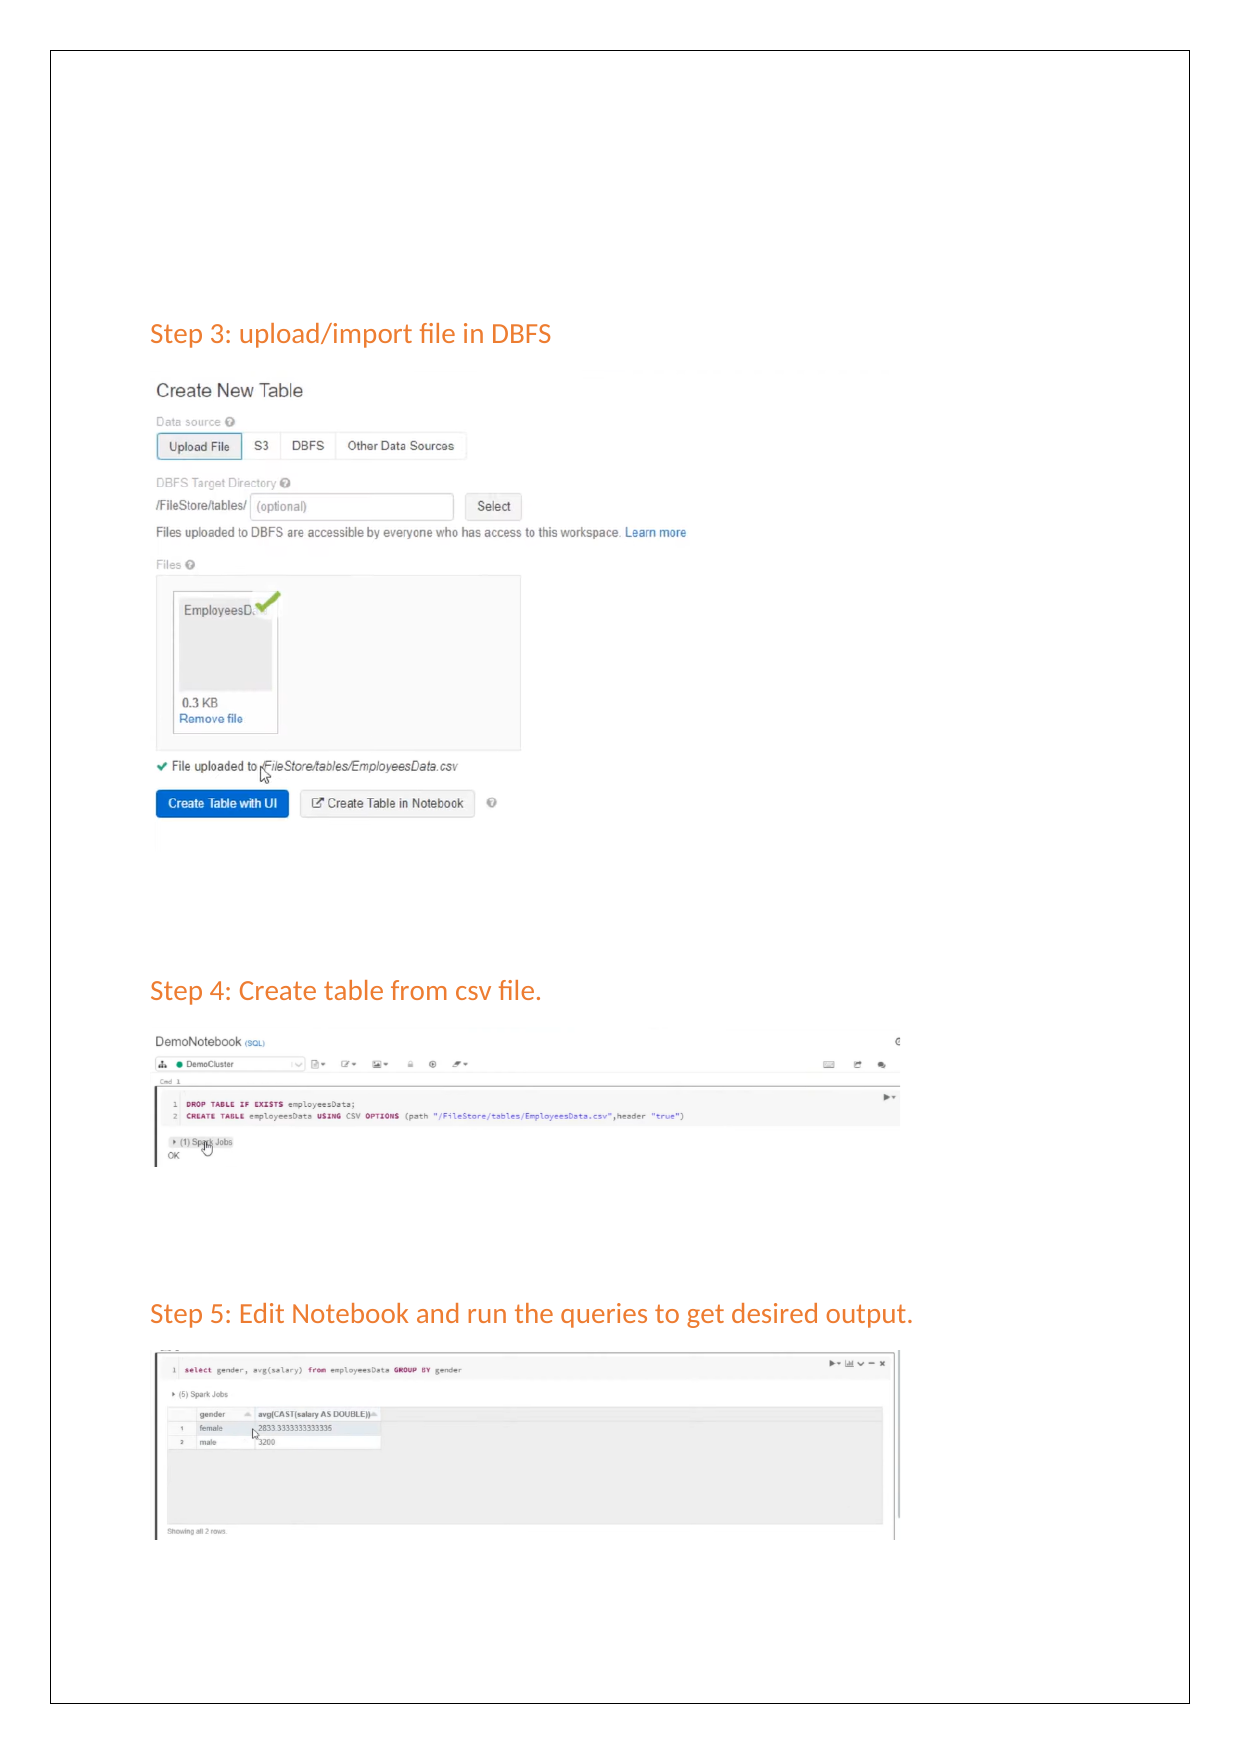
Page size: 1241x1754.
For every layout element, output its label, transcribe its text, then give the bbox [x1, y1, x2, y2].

text Step 5: Edit Notebook and run the queries to get desired output. [150, 1295, 1090, 1331]
picture [150, 1027, 901, 1167]
text Step 3: upload/import file in DBFS [150, 315, 1090, 351]
picture [150, 1350, 901, 1540]
text Step 4: Create table from csv file. [150, 972, 1090, 1008]
picture [150, 370, 901, 954]
